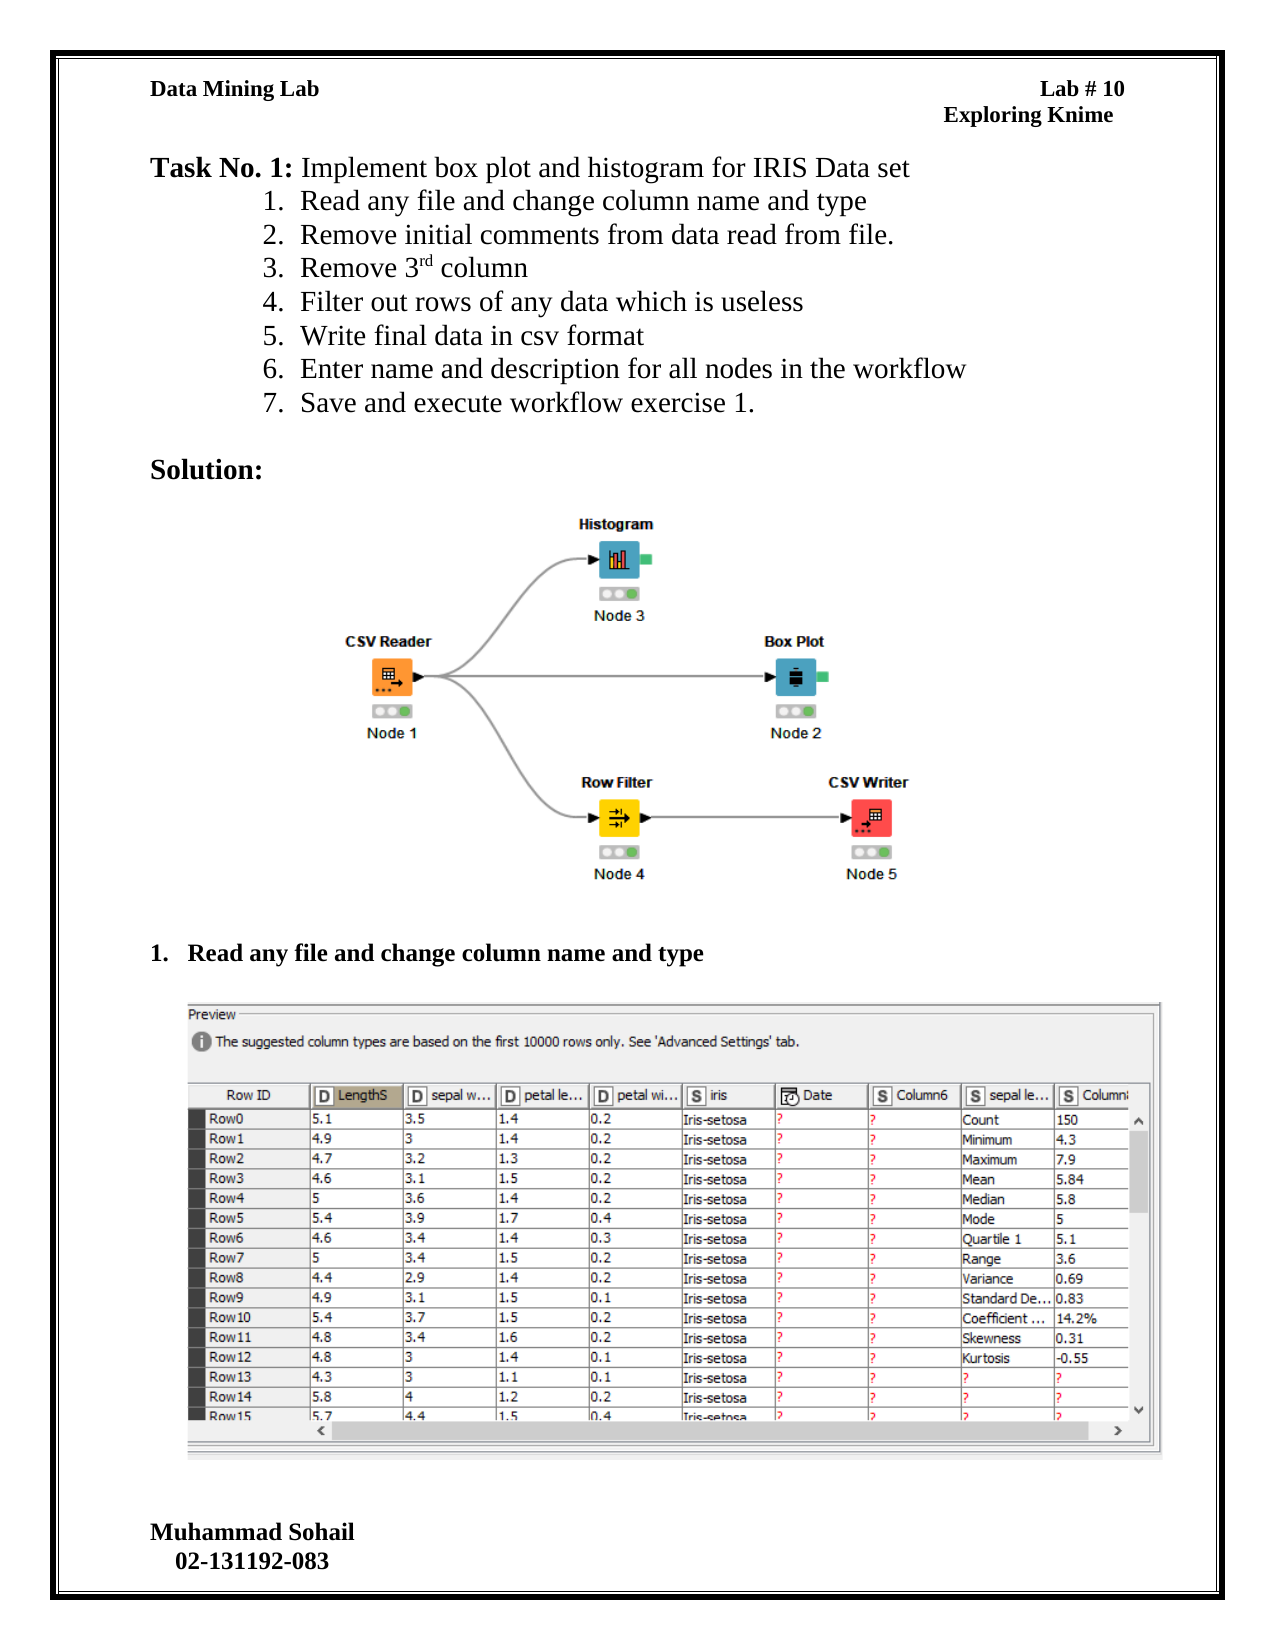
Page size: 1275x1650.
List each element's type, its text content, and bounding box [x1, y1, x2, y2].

list Write final data in csv format [262, 318, 1125, 351]
list Remove initial comments from data read from file. [262, 217, 1125, 251]
text Task No. 1: Implement box plot and histogram for IRIS Data set [150, 150, 1125, 183]
text Solution: [150, 452, 1125, 485]
list Save and execute workflow exercise 1. [262, 385, 1125, 418]
picture [187, 1002, 1163, 1460]
list Enter name and description for all nodes in the workflow [262, 351, 1125, 385]
list Filter out rows of any data which is useless [262, 284, 1125, 318]
list Remove 3rd column [262, 251, 1125, 284]
picture [265, 493, 969, 911]
list Read any file and change column name and type [262, 183, 1125, 217]
